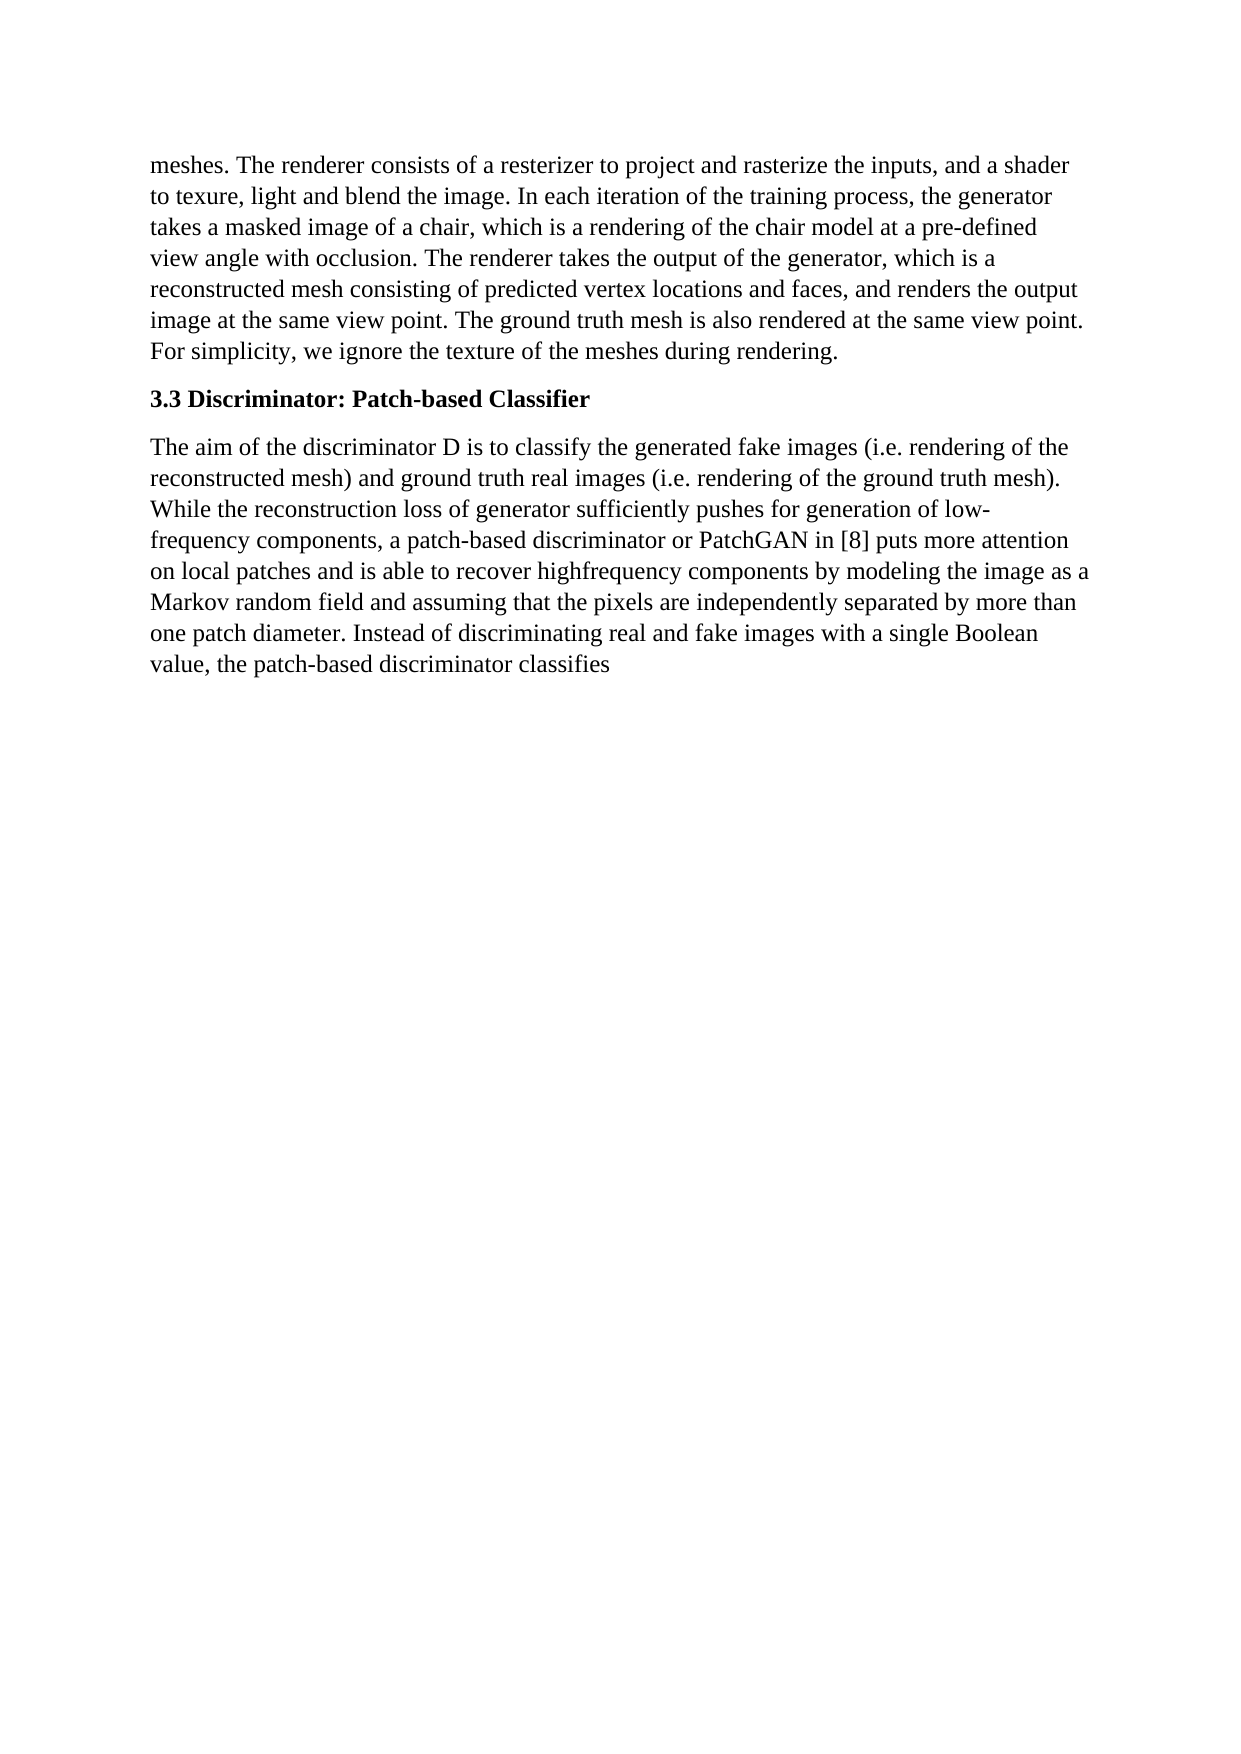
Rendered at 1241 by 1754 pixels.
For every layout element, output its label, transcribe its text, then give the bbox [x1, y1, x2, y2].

text The aim of the discriminator D is to classify the generated fake images (i.e. rendering of the reconstructed mesh) and ground truth real images (i.e. rendering of the ground truth mesh). While the reconstruction loss of generator sufficiently pushes for generation of low-frequency components, a patch-based discriminator or PatchGAN in [8] puts more attention on local patches and is able to recover highfrequency components by modeling the image as a Markov random field and assuming that the pixels are independently separated by more than one patch diameter. Instead of discriminating real and fake images with a single Boolean value, the patch-based discriminator classifies [150, 432, 1090, 678]
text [150, 150, 1090, 365]
text 3.3 Discriminator: Patch-based Classifier [150, 384, 1090, 413]
